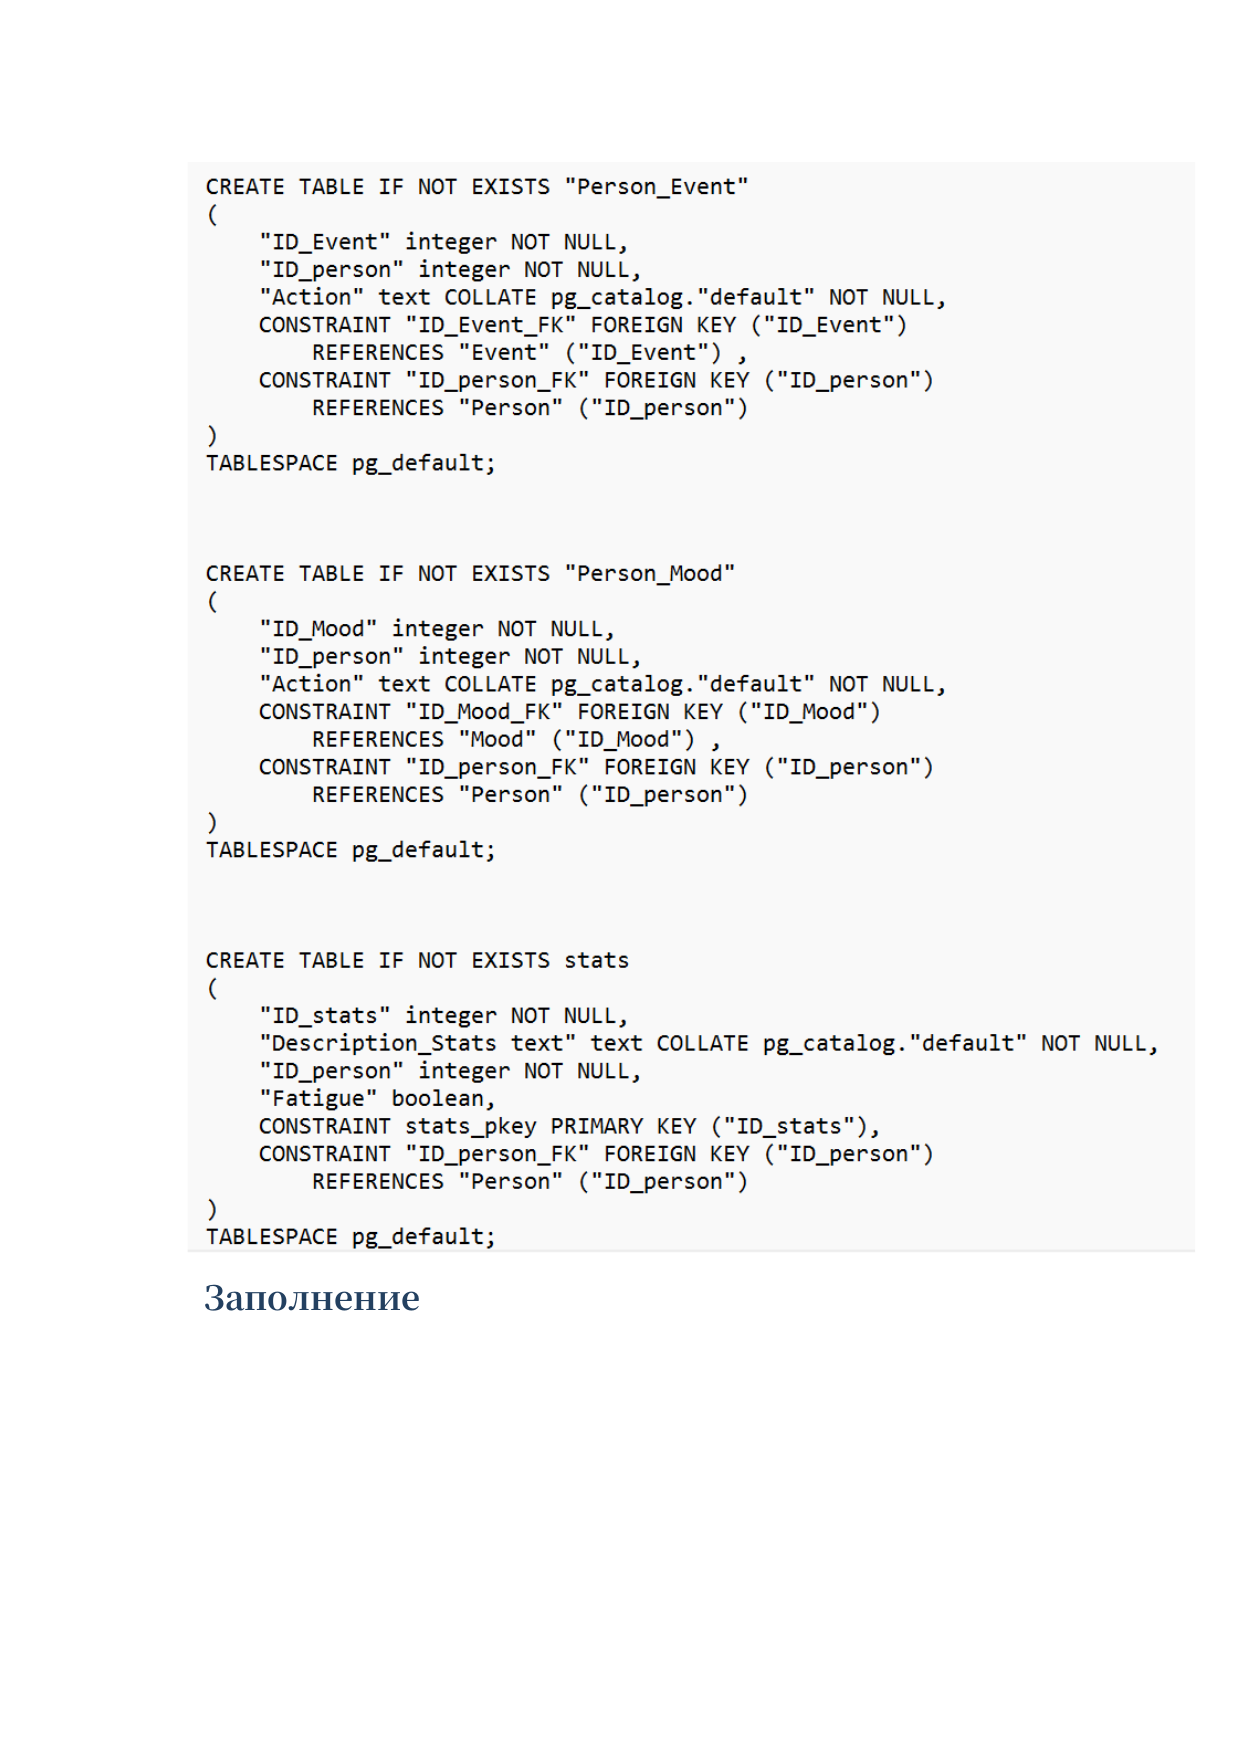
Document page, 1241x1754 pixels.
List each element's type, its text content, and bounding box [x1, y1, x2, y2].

picture [187, 162, 1196, 1253]
subtitle Заполнение [204, 1267, 1053, 1332]
